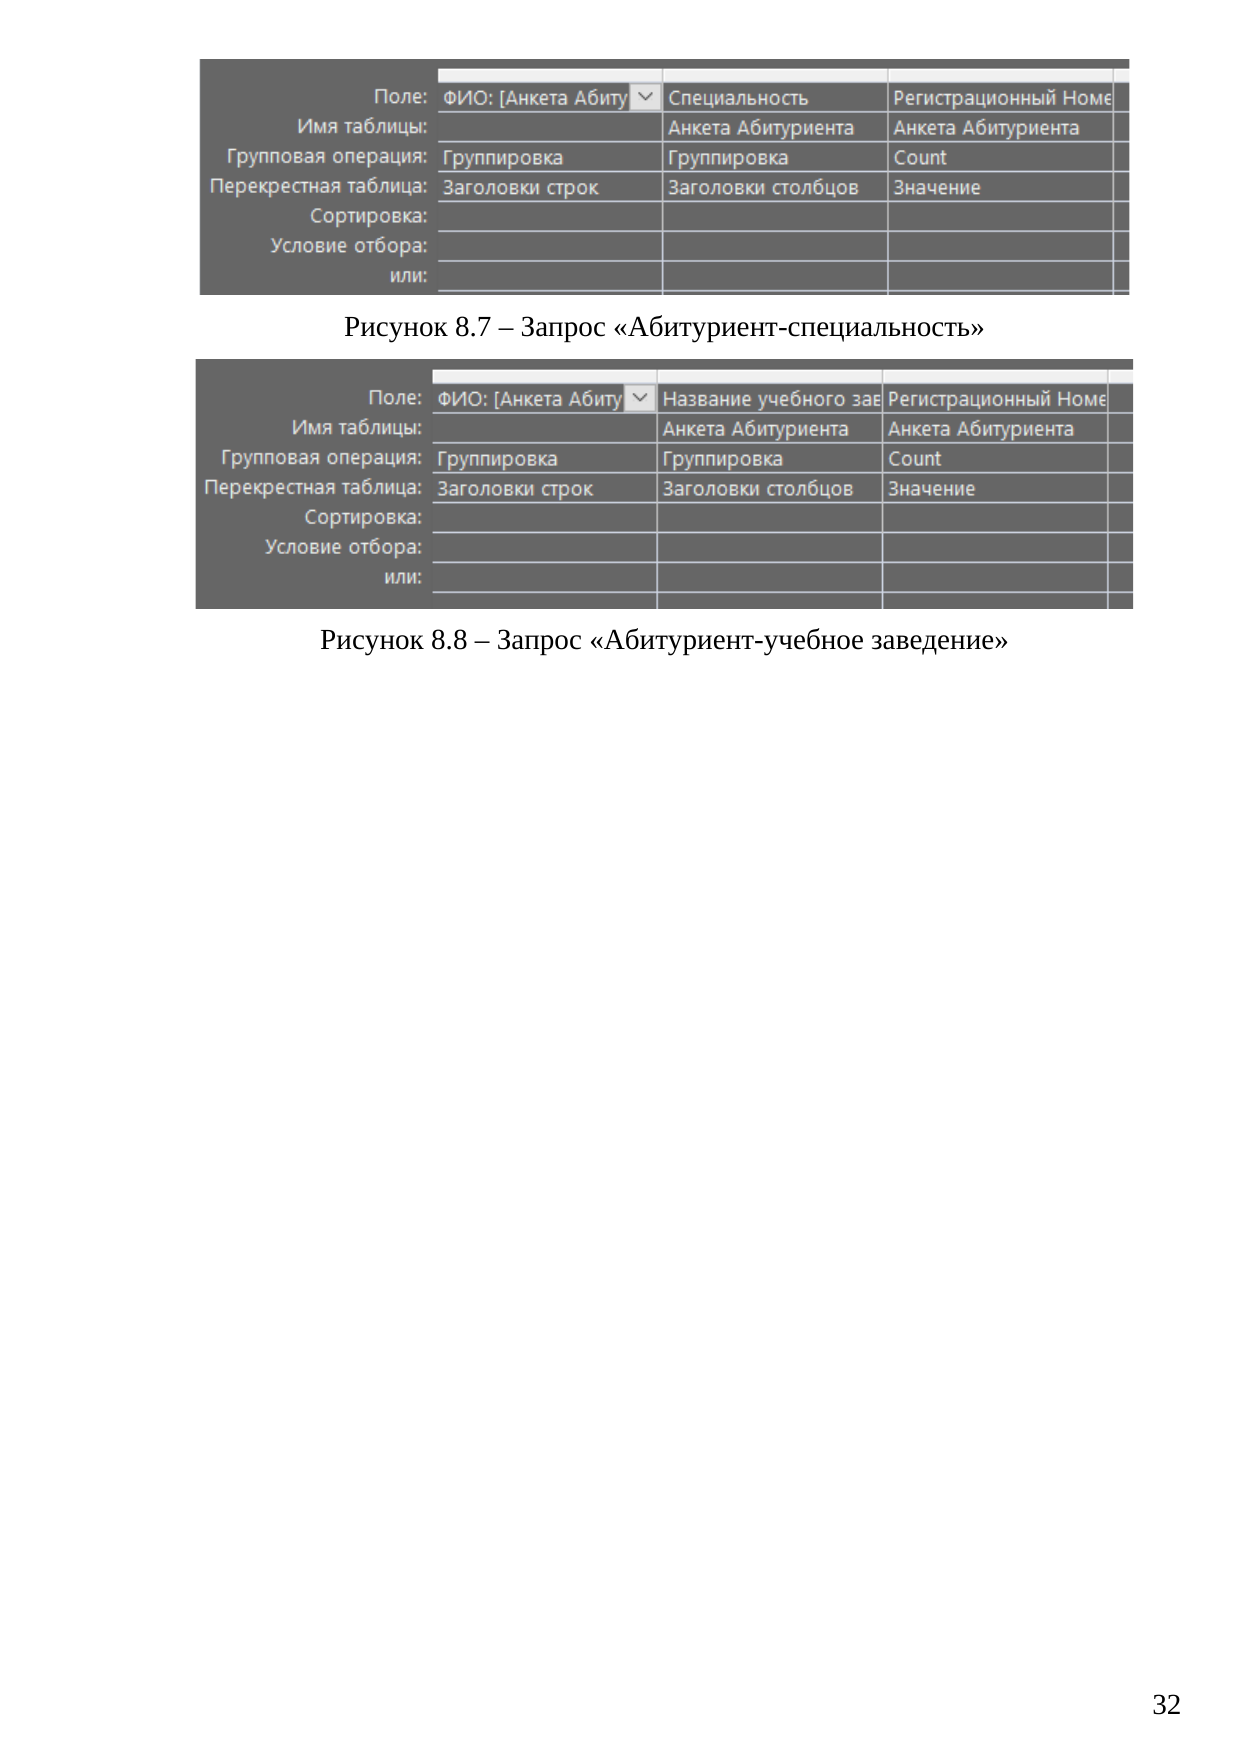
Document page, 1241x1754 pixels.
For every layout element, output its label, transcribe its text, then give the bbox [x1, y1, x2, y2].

text Рисунок 8.7 – Запрос «Абитуриент-специальность» [148, 309, 1181, 343]
picture [195, 359, 1134, 609]
text Рисунок 8.8 – Запрос «Абитуриент-учебное заведение» [148, 622, 1181, 656]
picture [199, 59, 1130, 295]
